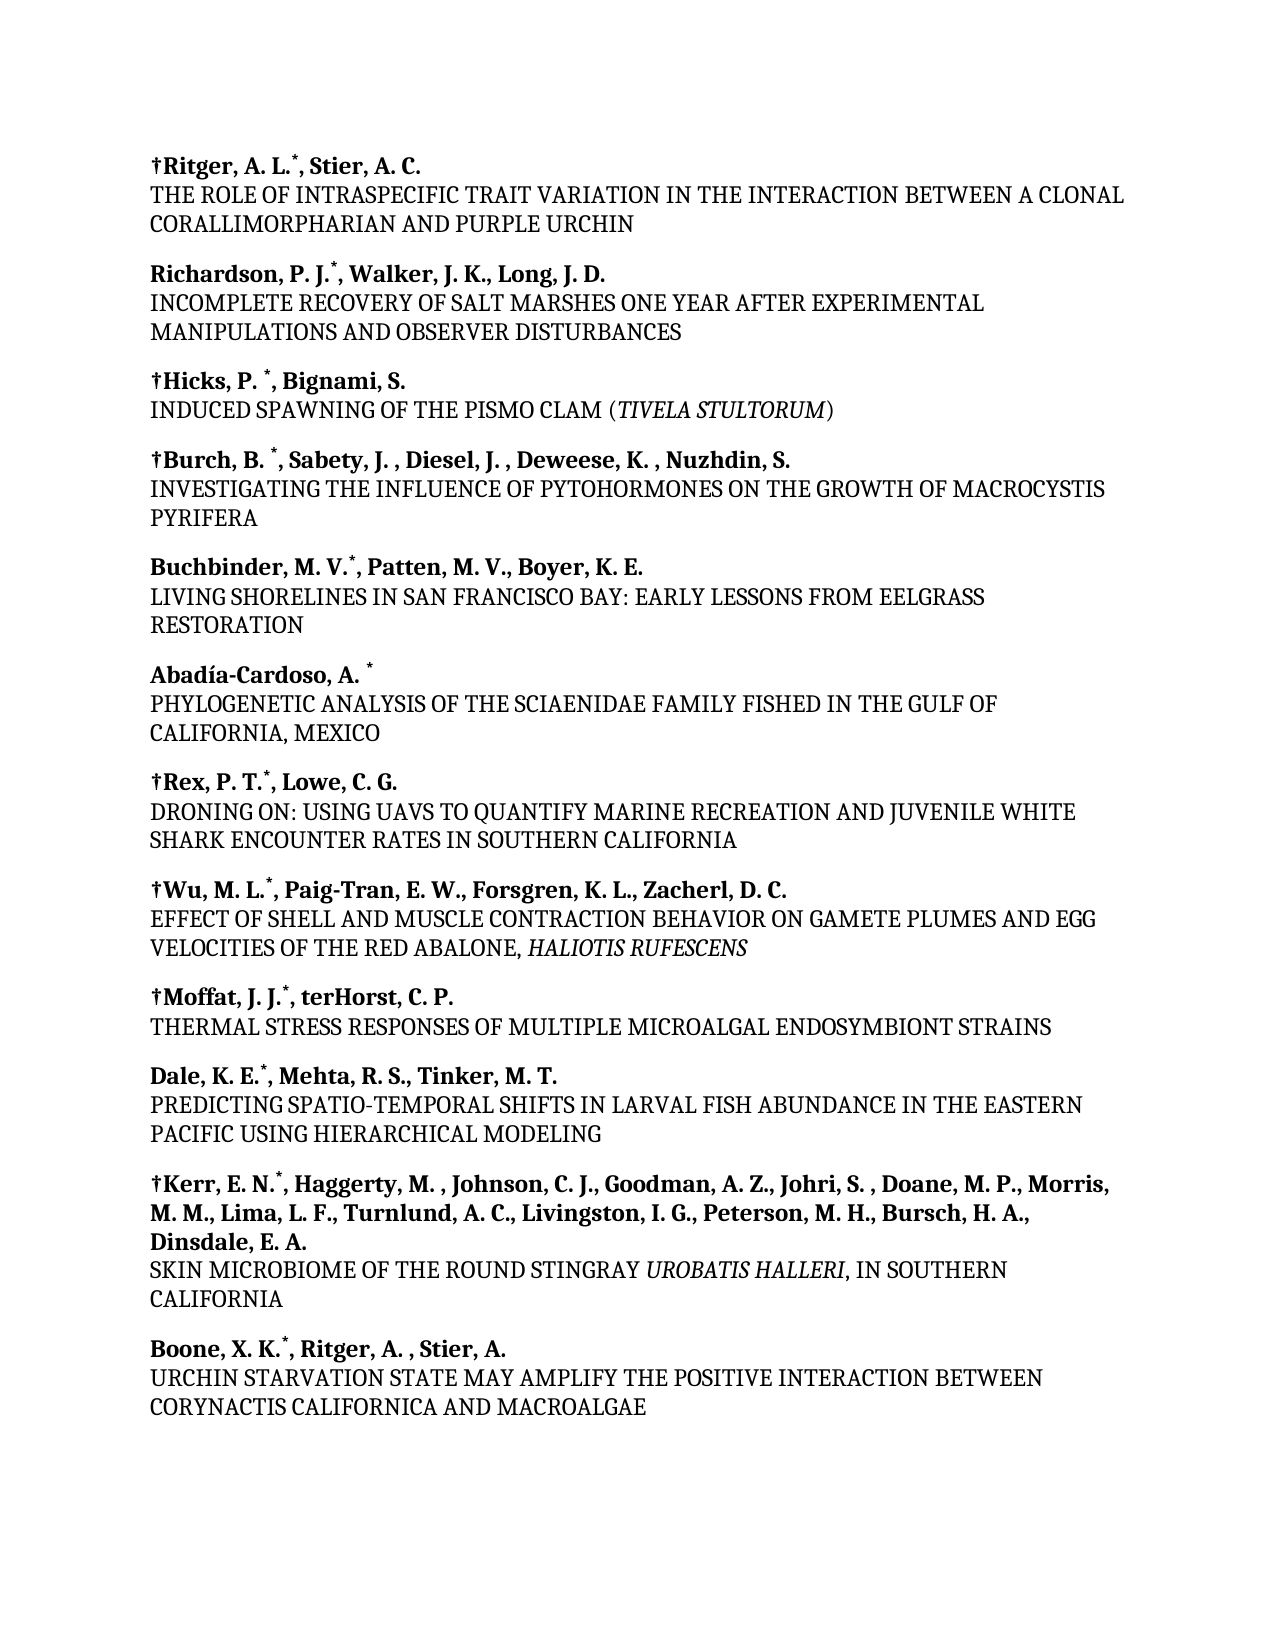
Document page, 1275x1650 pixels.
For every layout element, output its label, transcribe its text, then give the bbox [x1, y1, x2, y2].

text †Moffat, J. J.*, terHorst, C. P. THERMAL STRESS RESPONSES OF MULTIPLE MICROALGAL ENDOSYMBIONT STRAINS [150, 981, 1125, 1041]
text †Wu, M. L.*, Paig-Tran, E. W., Forsgren, K. L., Zacherl, D. C. EFFECT OF SHELL AND MUSCLE CONTRACTION BEHAVIOR ON GAMETE PLUMES AND EGG VELOCITIES OF THE RED ABALONE, HALIOTIS RUFESCENS [150, 874, 1125, 962]
text Boone, X. K.*, Ritger, A. , Stier, A. URCHIN STARVATION STATE MAY AMPLIFY THE POSITIVE INTERACTION BETWEEN CORYNACTIS CALIFORNICA AND MACROALGAE [150, 1332, 1125, 1421]
text Buchbinder, M. V.*, Patten, M. V., Boyer, K. E. LIVING SHORELINES IN SAN FRANCISCO BAY: EARLY LESSONS FROM EELGRASS RESTORATION [150, 551, 1125, 640]
text Richardson, P. J.*, Walker, J. K., Long, J. D. INCOMPLETE RECOVERY OF SALT MARSHES ONE YEAR AFTER EXPERIMENTAL MANIPULATIONS AND OBSERVER DISTURBANCES [150, 257, 1125, 346]
text †Rex, P. T.*, Lowe, C. G. DRONING ON: USING UAVS TO QUANTIFY MARINE RECREATION AND JUVENILE WHITE SHARK ENCOUNTER RATES IN SOUTHERN CALIFORNIA [150, 766, 1125, 855]
text †Burch, B. *, Sabety, J. , Diesel, J. , Deweese, K. , Nuzhdin, S. INVESTIGATING THE INFLUENCE OF PYTOHORMONES ON THE GROWTH OF MACROCYSTIS PYRIFERA [150, 444, 1125, 532]
text Dale, K. E.*, Mehta, R. S., Tinker, M. T. PREDICTING SPATIO-TEMPORAL SHIFTS IN LARVAL FISH ABUNDANCE IN THE EASTERN PACIFIC USING HIERARCHICAL MODELING [150, 1060, 1125, 1149]
text †Kerr, E. N.*, Haggerty, M. , Johnson, C. J., Goodman, A. Z., Johri, S. , Doane, M. P., Morris, M. M., Lima, L. F., Turnlund, A. C., Livingston, I. G., Peterson, M. H., Bursch, H. A., Dinsdale, E. A. SKIN MICROBIOME OF THE ROUND STINGRAY UROBATIS HALLERI, IN SOUTHERN CALIFORNIA [150, 1167, 1125, 1314]
text †Ritger, A. L.*, Stier, A. C. THE ROLE OF INTRASPECIFIC TRAIT VARIATION IN THE INTERACTION BETWEEN A CLONAL CORALLIMORPHARIAN AND PURPLE URCHIN [150, 150, 1125, 239]
text †Hicks, P. *, Bignami, S. INDUCED SPAWNING OF THE PISMO CLAM (TIVELA STULTORUM) [150, 365, 1125, 425]
text Abadía-Cardoso, A. * PHYLOGENETIC ANALYSIS OF THE SCIAENIDAE FAMILY FISHED IN THE GULF OF CALIFORNIA, MEXICO [150, 659, 1125, 747]
